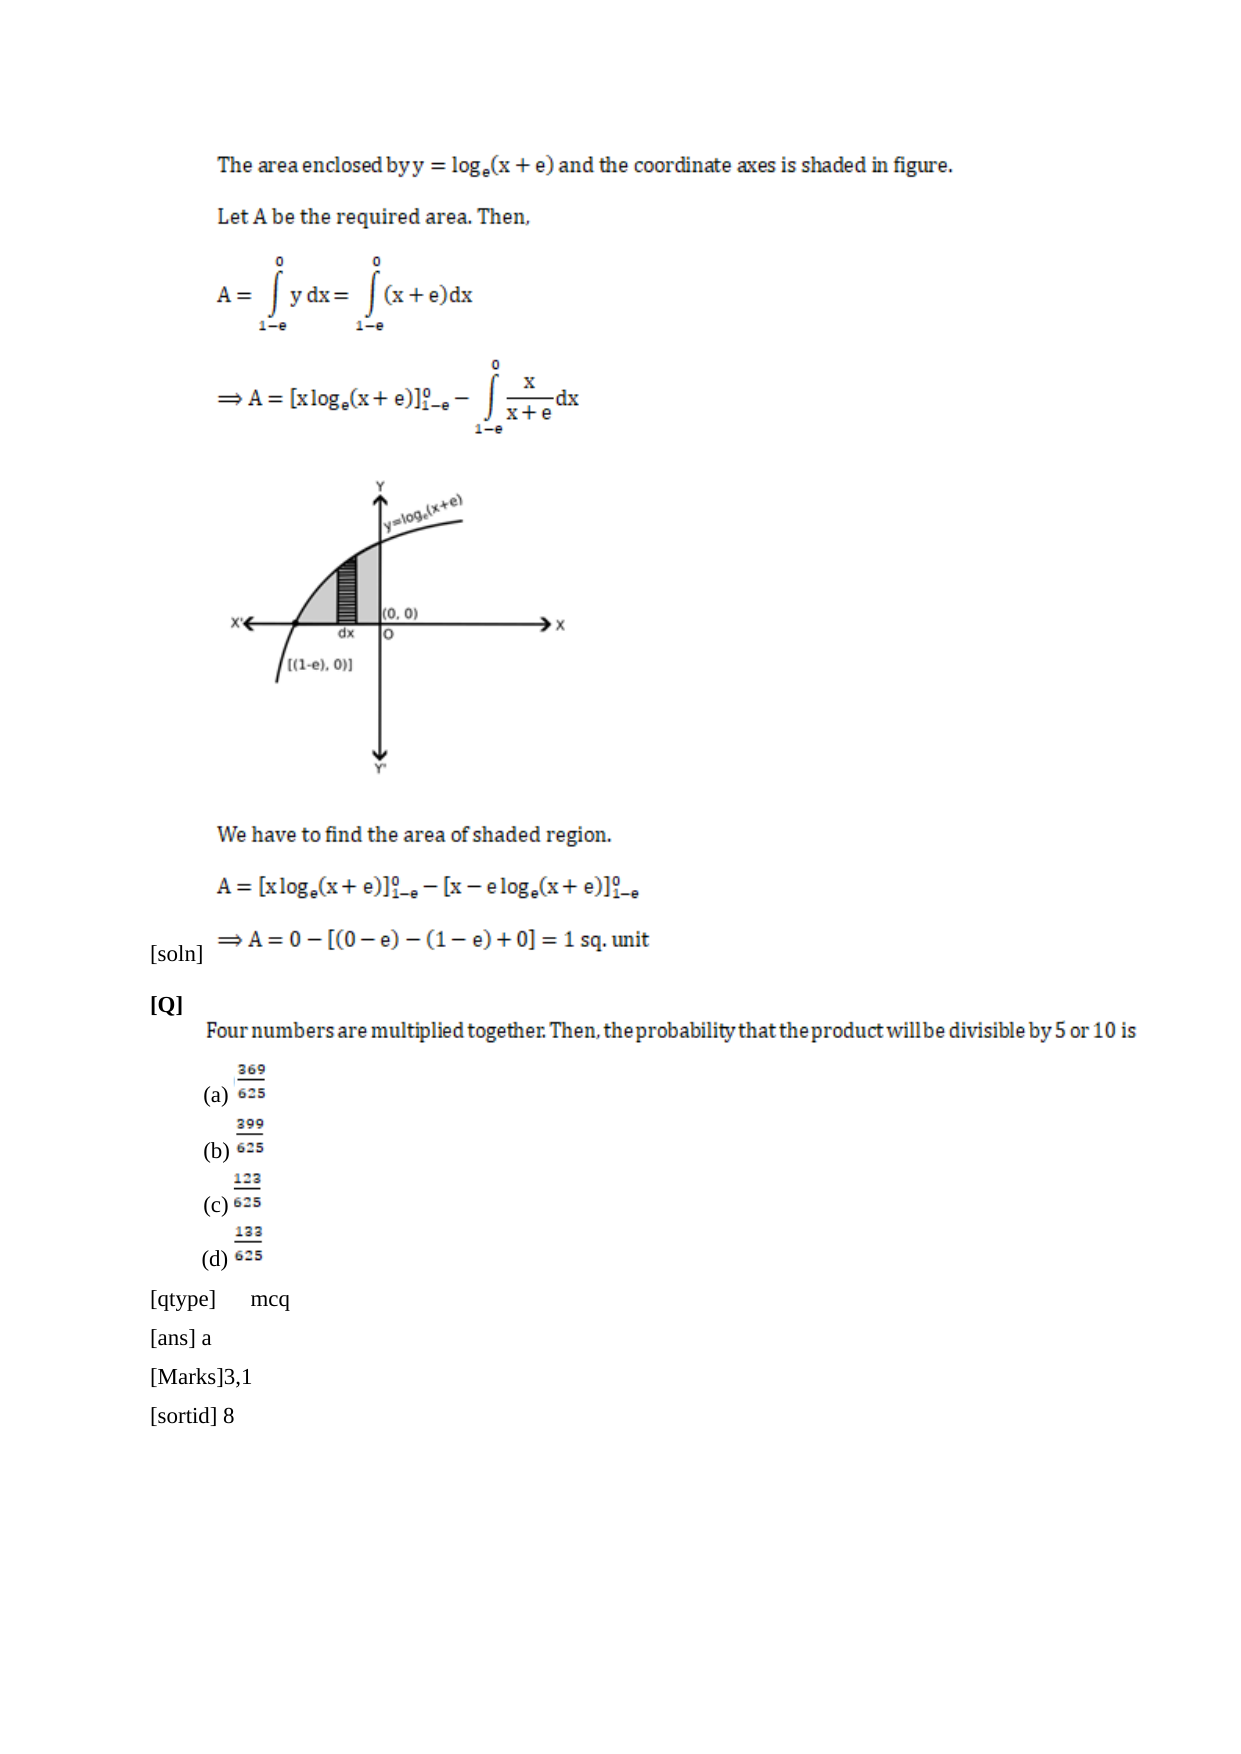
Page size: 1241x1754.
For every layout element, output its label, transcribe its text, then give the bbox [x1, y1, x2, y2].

text (d) [150, 1223, 1090, 1272]
text (a) [150, 1060, 1090, 1108]
text [Marks]3,1 [150, 1356, 1090, 1389]
text [ans] a [150, 1317, 1090, 1350]
text (b) [150, 1113, 1090, 1164]
picture [235, 1113, 268, 1159]
text (c) [150, 1170, 1090, 1217]
picture [233, 1060, 273, 1103]
picture [233, 1169, 264, 1212]
text [sortid] 8 [150, 1395, 1090, 1429]
picture [203, 1017, 1144, 1049]
picture [208, 150, 961, 961]
picture [233, 1222, 267, 1267]
text [qtype] mcq [150, 1278, 1090, 1311]
